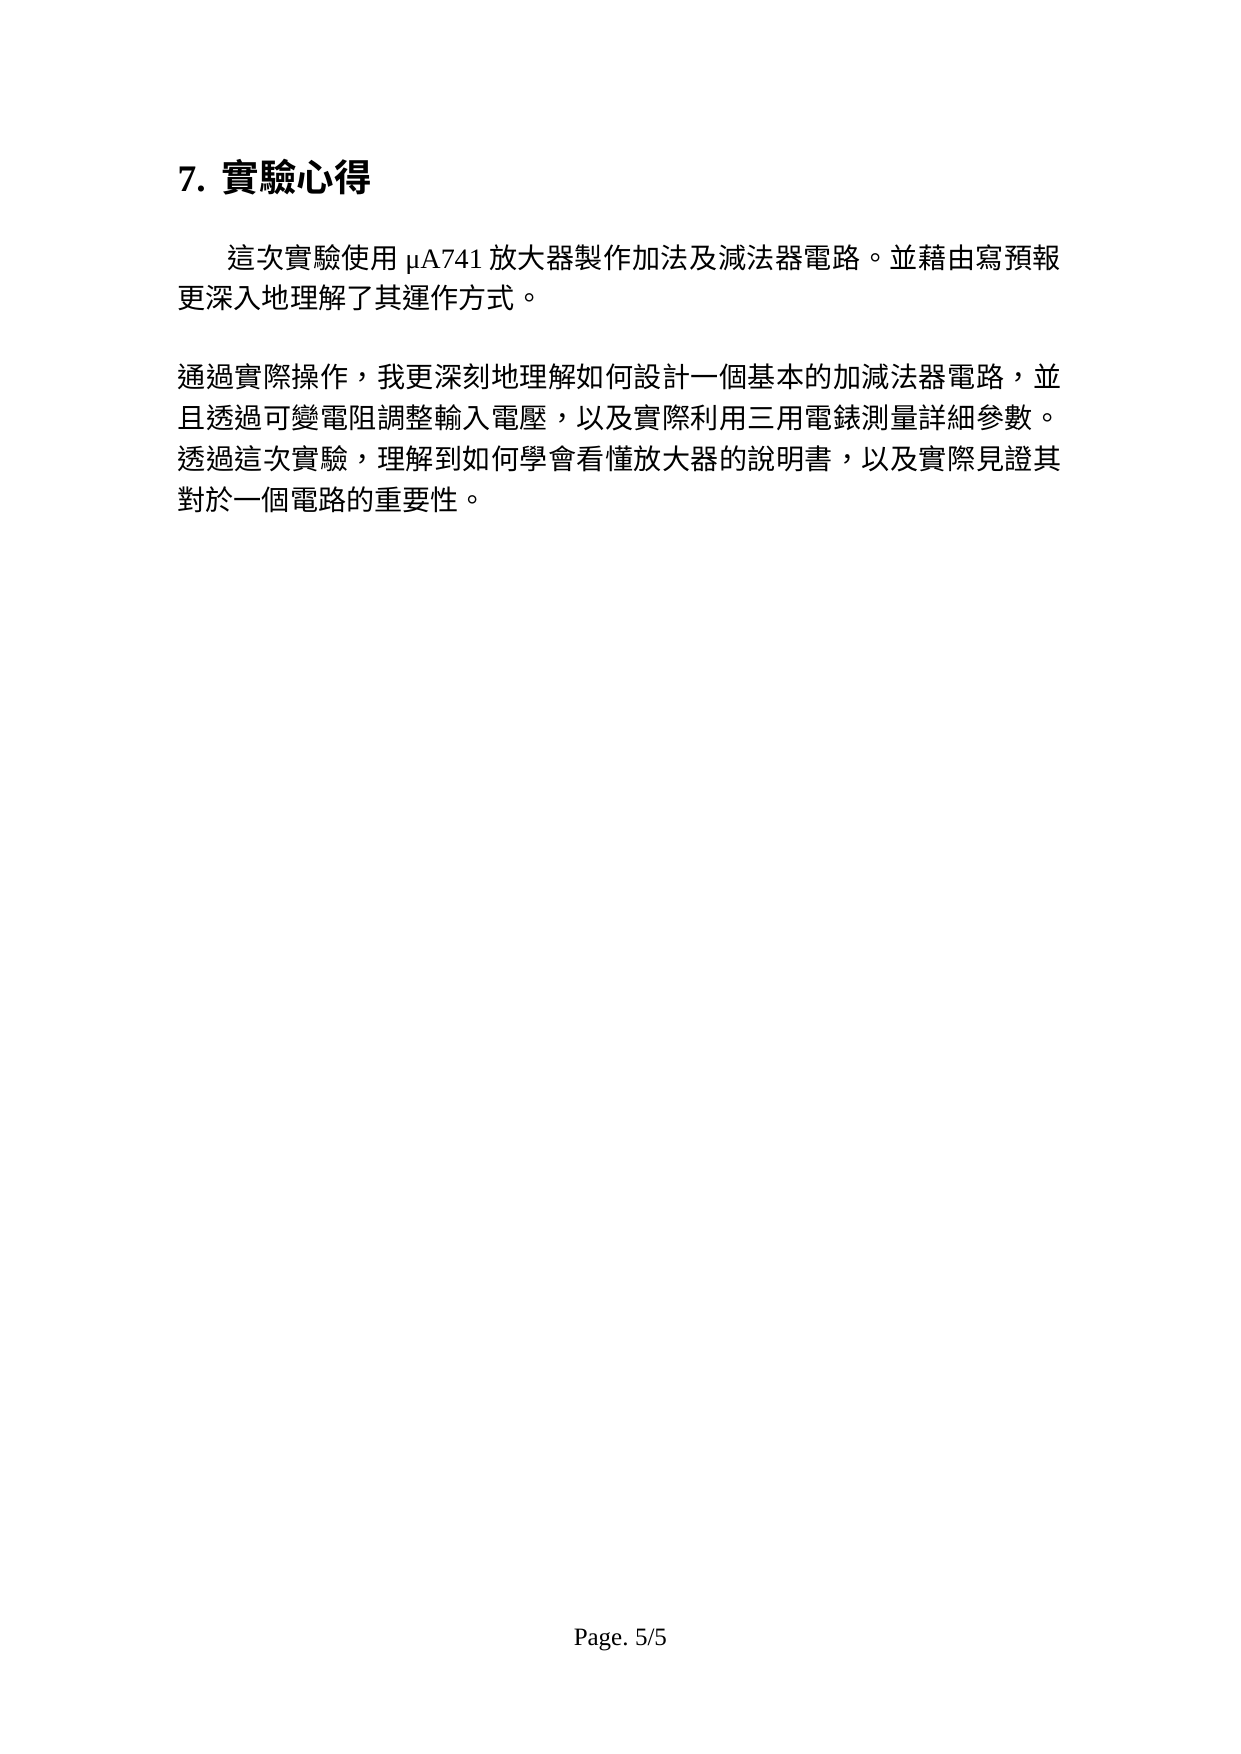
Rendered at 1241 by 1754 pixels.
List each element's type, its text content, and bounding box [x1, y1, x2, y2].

list 實驗心得 [177, 148, 1063, 202]
text 通過實際操作，我更深刻地理解如何設計一個基本的加減法器電路，並且透過可變電阻調整輸入電壓，以及實際利用三用電錶測量詳細參數。透過這次實驗，理解到如何學會看懂放大器的說明書，以及實際見證其對於一個電路的重要性。 [177, 355, 1063, 518]
text 這次實驗使用μA741放大器製作加法及減法器電路。並藉由寫預報更深入地理解了其運作方式。 [177, 236, 1063, 317]
